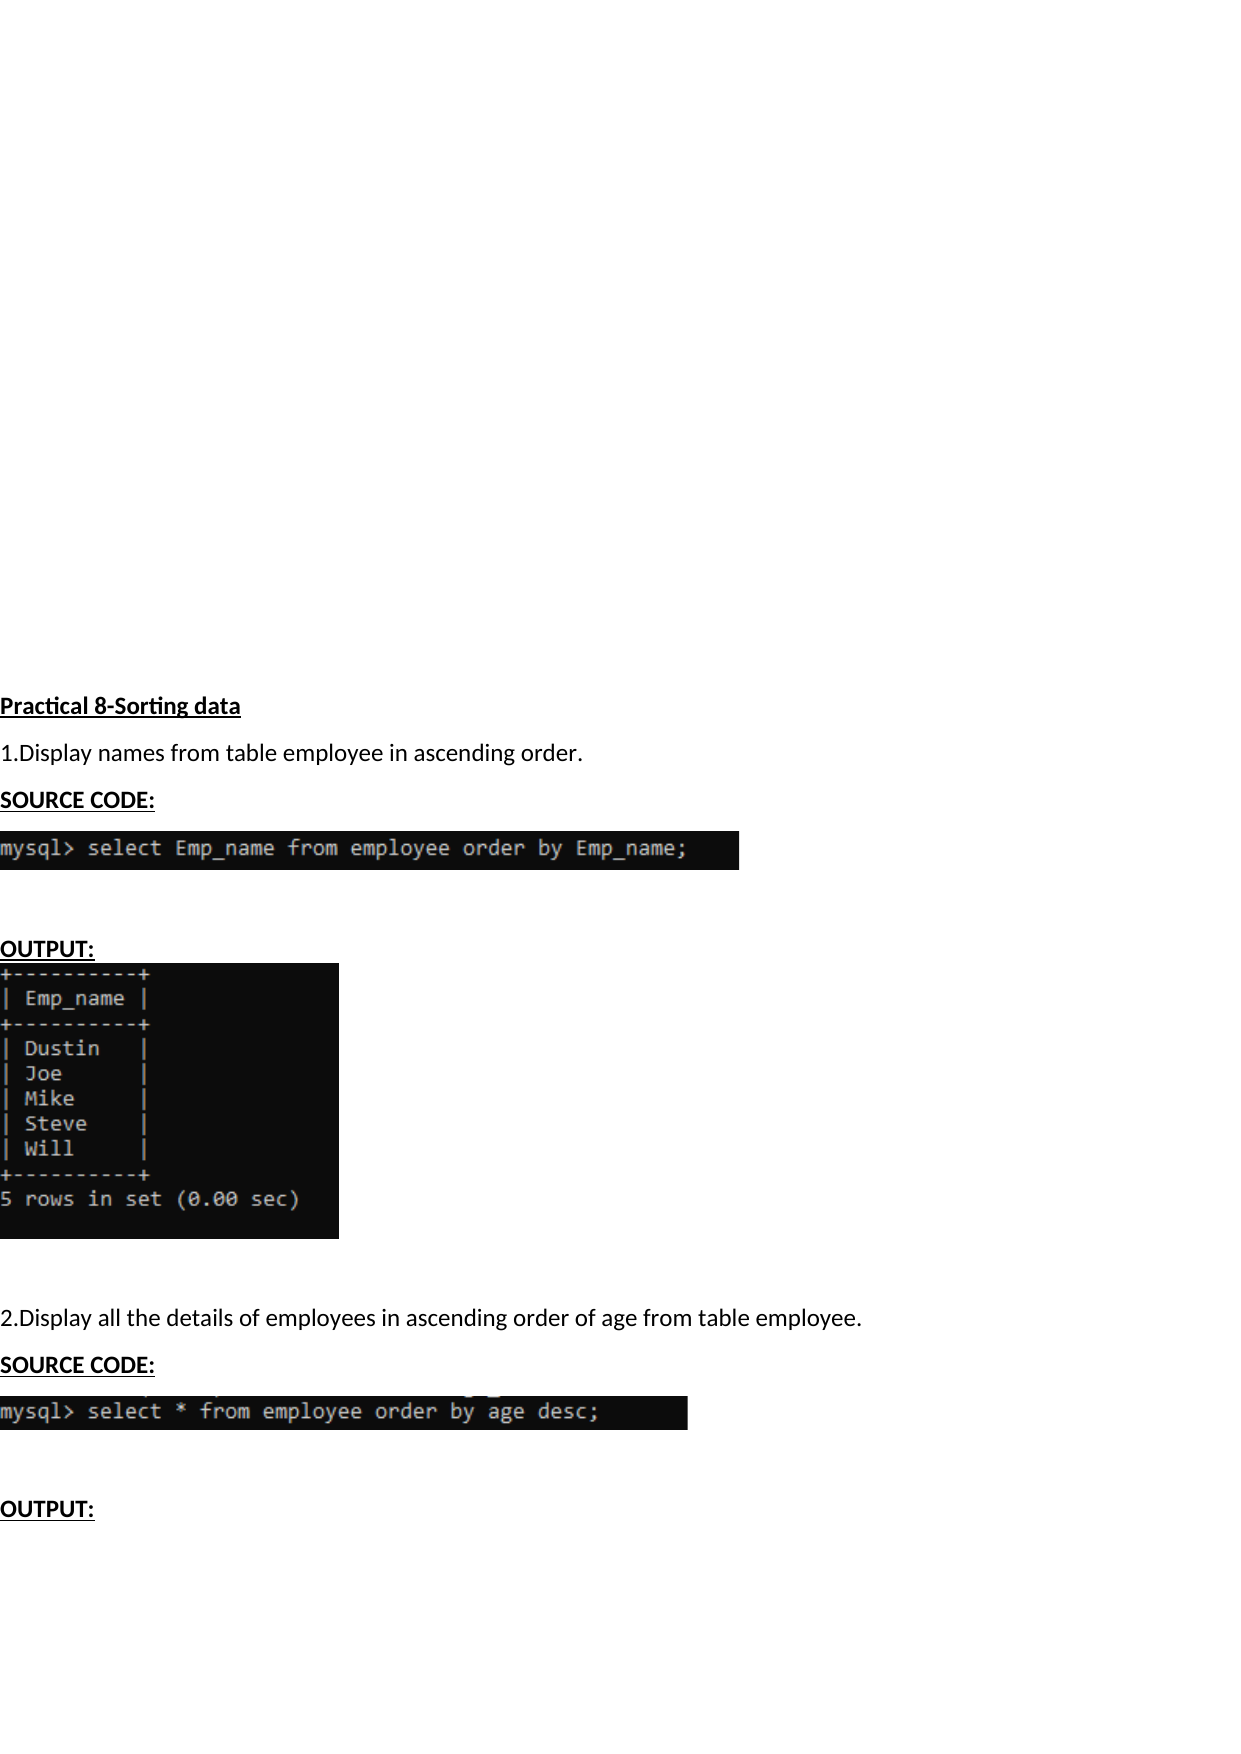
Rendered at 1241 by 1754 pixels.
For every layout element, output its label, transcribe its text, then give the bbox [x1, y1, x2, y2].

text 2.Display all the details of employees in ascending order of age from table employee. [0, 1302, 1110, 1333]
text SOURCE CODE: [0, 784, 1110, 815]
text 1.Display names from table employee in ascending order. [0, 737, 1110, 768]
picture [0, 963, 339, 1239]
text OUTPUT: [0, 1493, 1110, 1524]
text SOURCE CODE: [0, 1350, 1110, 1380]
picture [0, 1396, 688, 1430]
picture [0, 831, 740, 870]
text Practical 8-Sorting data [0, 690, 1110, 721]
